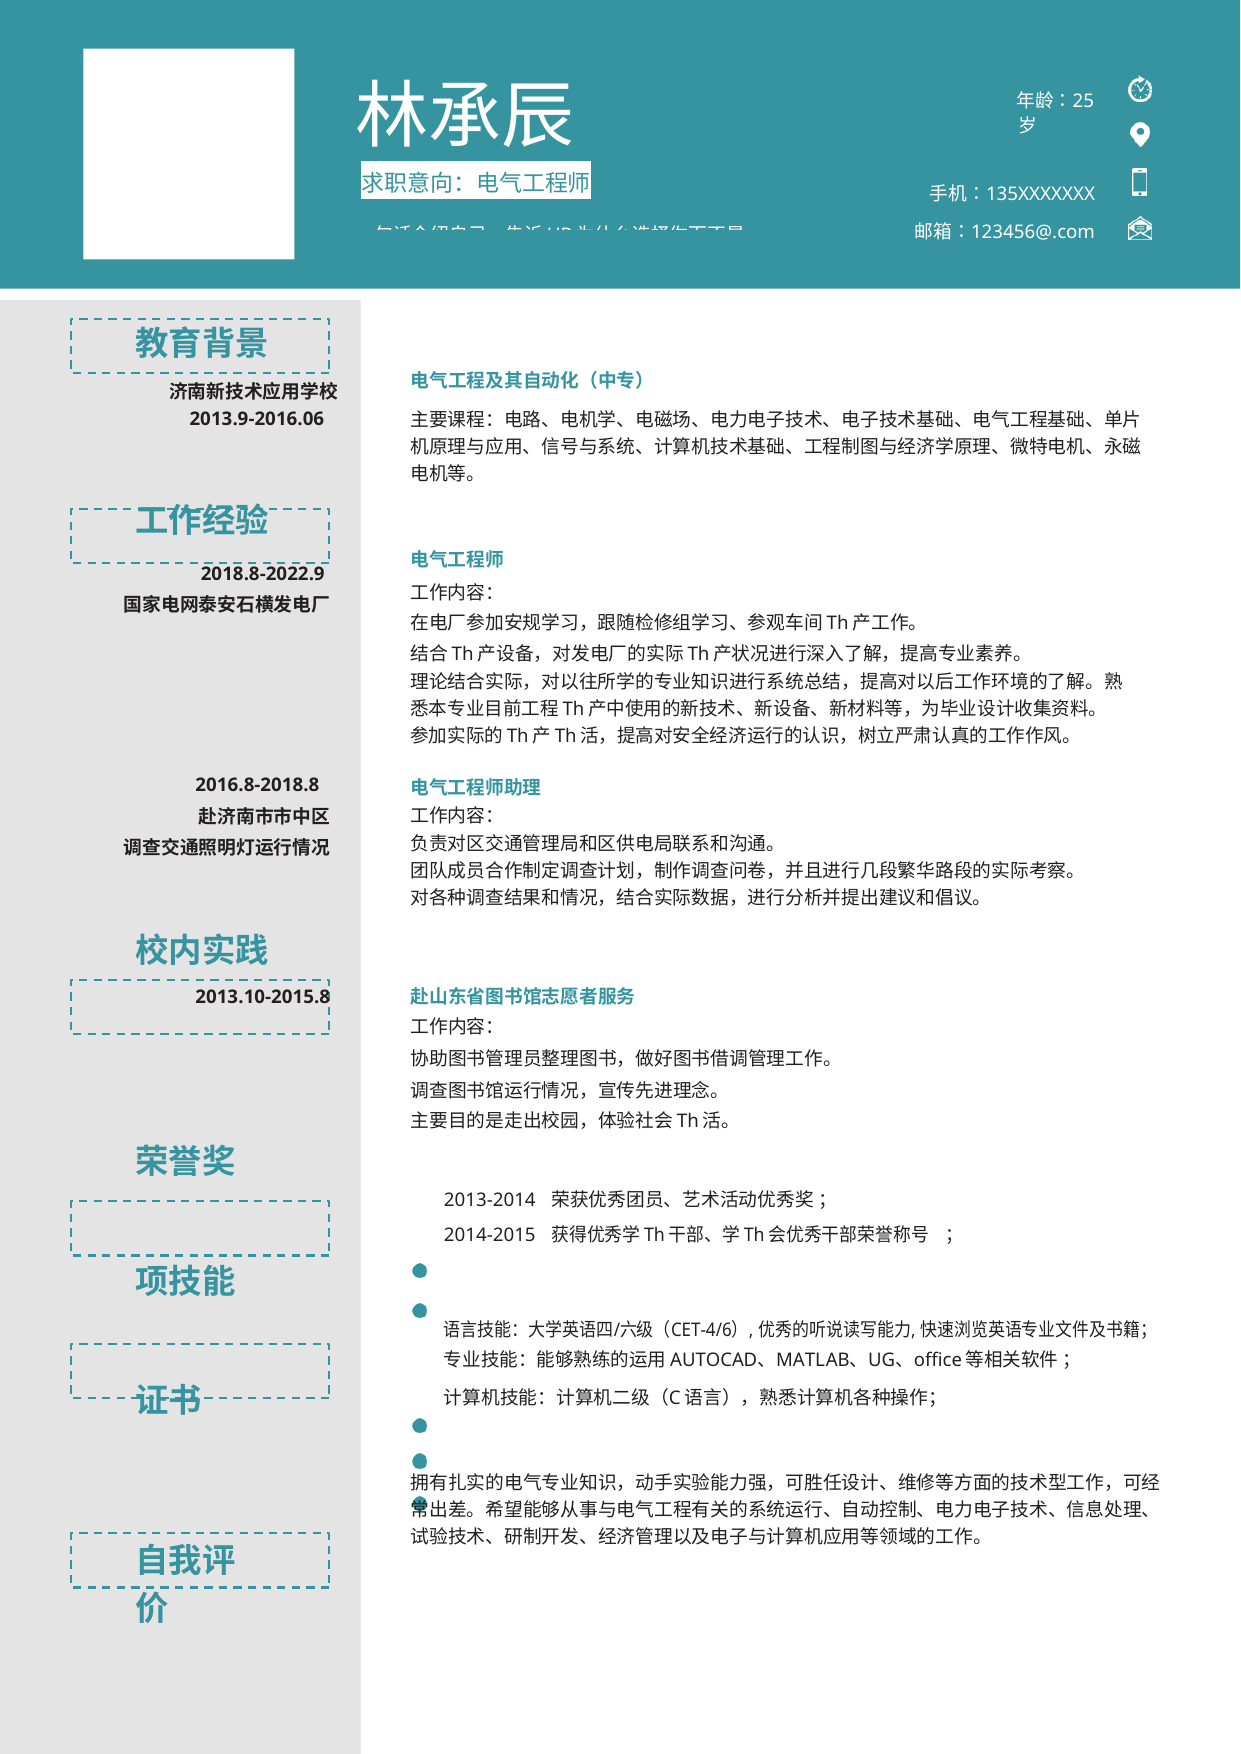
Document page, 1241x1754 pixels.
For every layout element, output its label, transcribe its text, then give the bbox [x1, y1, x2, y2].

text 语言技能：大学英语四/六级（CET-4/6）, 优秀的听说读写能力, 快速浏览英语专业文件及书籍；专业技能：能够熟练的运用AUTOCAD、MATLAB、UG、office等相关软件 ； [444, 1314, 1164, 1372]
text 赴济南市市中区调查交通照明灯运行情况 [123, 798, 330, 861]
subtitle 荣誉奖项技能证书 [135, 1135, 268, 1422]
text 拥有扎实的电气专业知识，动手实验能力强，可胜任设计、维修等方面的技术型工作，可经常出差。希望能够从事与电气工程有关的系统运行、自动控制、电力电子技术、信息处理、试验技术、研制开发、经济管理以及电子与计算机应用等领域的工作。 [410, 1467, 1161, 1549]
text 工作经验 [135, 493, 330, 542]
text 在电厂参加安规学习，跟随检修组学习、参观车间Th产工作。 [410, 605, 1240, 635]
text 负责对区交通管理局和区供电局联系和沟通。 [410, 828, 1240, 856]
subtitle 教育背景 [135, 311, 1240, 366]
text 团队成员合作制定调查计划，制作调查问卷，并且进行几段繁华路段的实际考察。对各种调查结果和情况，结合实际数据，进行分析并提出建议和倡议。 [410, 856, 1086, 910]
picture [412, 1418, 427, 1433]
text 2018.8-2022.9 [195, 556, 330, 587]
picture [1132, 168, 1147, 196]
text 2014-2015 获得优秀学Th干部、学Th会优秀干部荣誉称号 ； [444, 1219, 1164, 1247]
text 2013-2014 荣获优秀团员、艺术活动优秀奖 ； [444, 1184, 1164, 1211]
text 结合Th产设备，对发电厂的实际Th产状况进行深入了解，提高专业素养。 [410, 635, 1240, 666]
text 主要课程：电路、电机学、电磁场、电力电子技术、电子技术基础、电气工程基础、单片 [410, 403, 1240, 432]
picture [412, 1263, 427, 1278]
text 自我评价 [135, 1533, 268, 1630]
text 机原理与应用、信号与系统、计算机技术基础、工程制图与经济学原理、微特电机、永磁电机等。 [410, 432, 1142, 486]
text 校内实践 [135, 924, 330, 972]
text 理论结合实际，对以往所学的专业知识进行系统总结，提高对以后工作环境的了解。熟悉本专业目前工程Th产中使用的新技术、新设备、新材料等，为毕业设计收集资料。参加实际的Th产Th活，提高对安全经济运行的认识，树立严肃认真的工作作风。 [410, 666, 1123, 748]
subtitle 济南新技术应用学校 电气工程及其自动化（中专） [0, 366, 1240, 403]
picture [1128, 75, 1152, 102]
subtitle 2016.8-2018.8 [195, 766, 332, 797]
text 工作内容： [410, 801, 1240, 828]
text 电气工程师助理 [410, 769, 1240, 801]
text 工作内容： [410, 576, 1240, 605]
picture [1130, 122, 1150, 147]
text 国家电网泰安石横发电厂 [123, 587, 330, 617]
picture [412, 1453, 427, 1467]
text 2013.9-2016.06 [184, 403, 330, 431]
picture [1128, 216, 1152, 240]
text 协助图书管理员整理图书，做好图书借调管理工作。调查图书馆运行情况，宣传先进理念。 [410, 1041, 842, 1103]
text 主要目的是走出校园，体验社会Th活。 [410, 1103, 1240, 1133]
subtitle 电气工程师 [410, 545, 1240, 572]
subtitle 2013.10-2015.8 赴山东省图书馆志愿者服务 [195, 977, 1240, 1009]
text 工作内容： [410, 1009, 1240, 1040]
text 计算机技能：计算机二级（C语言），熟悉计算机各种操作； [444, 1382, 1240, 1409]
picture [412, 1303, 427, 1318]
